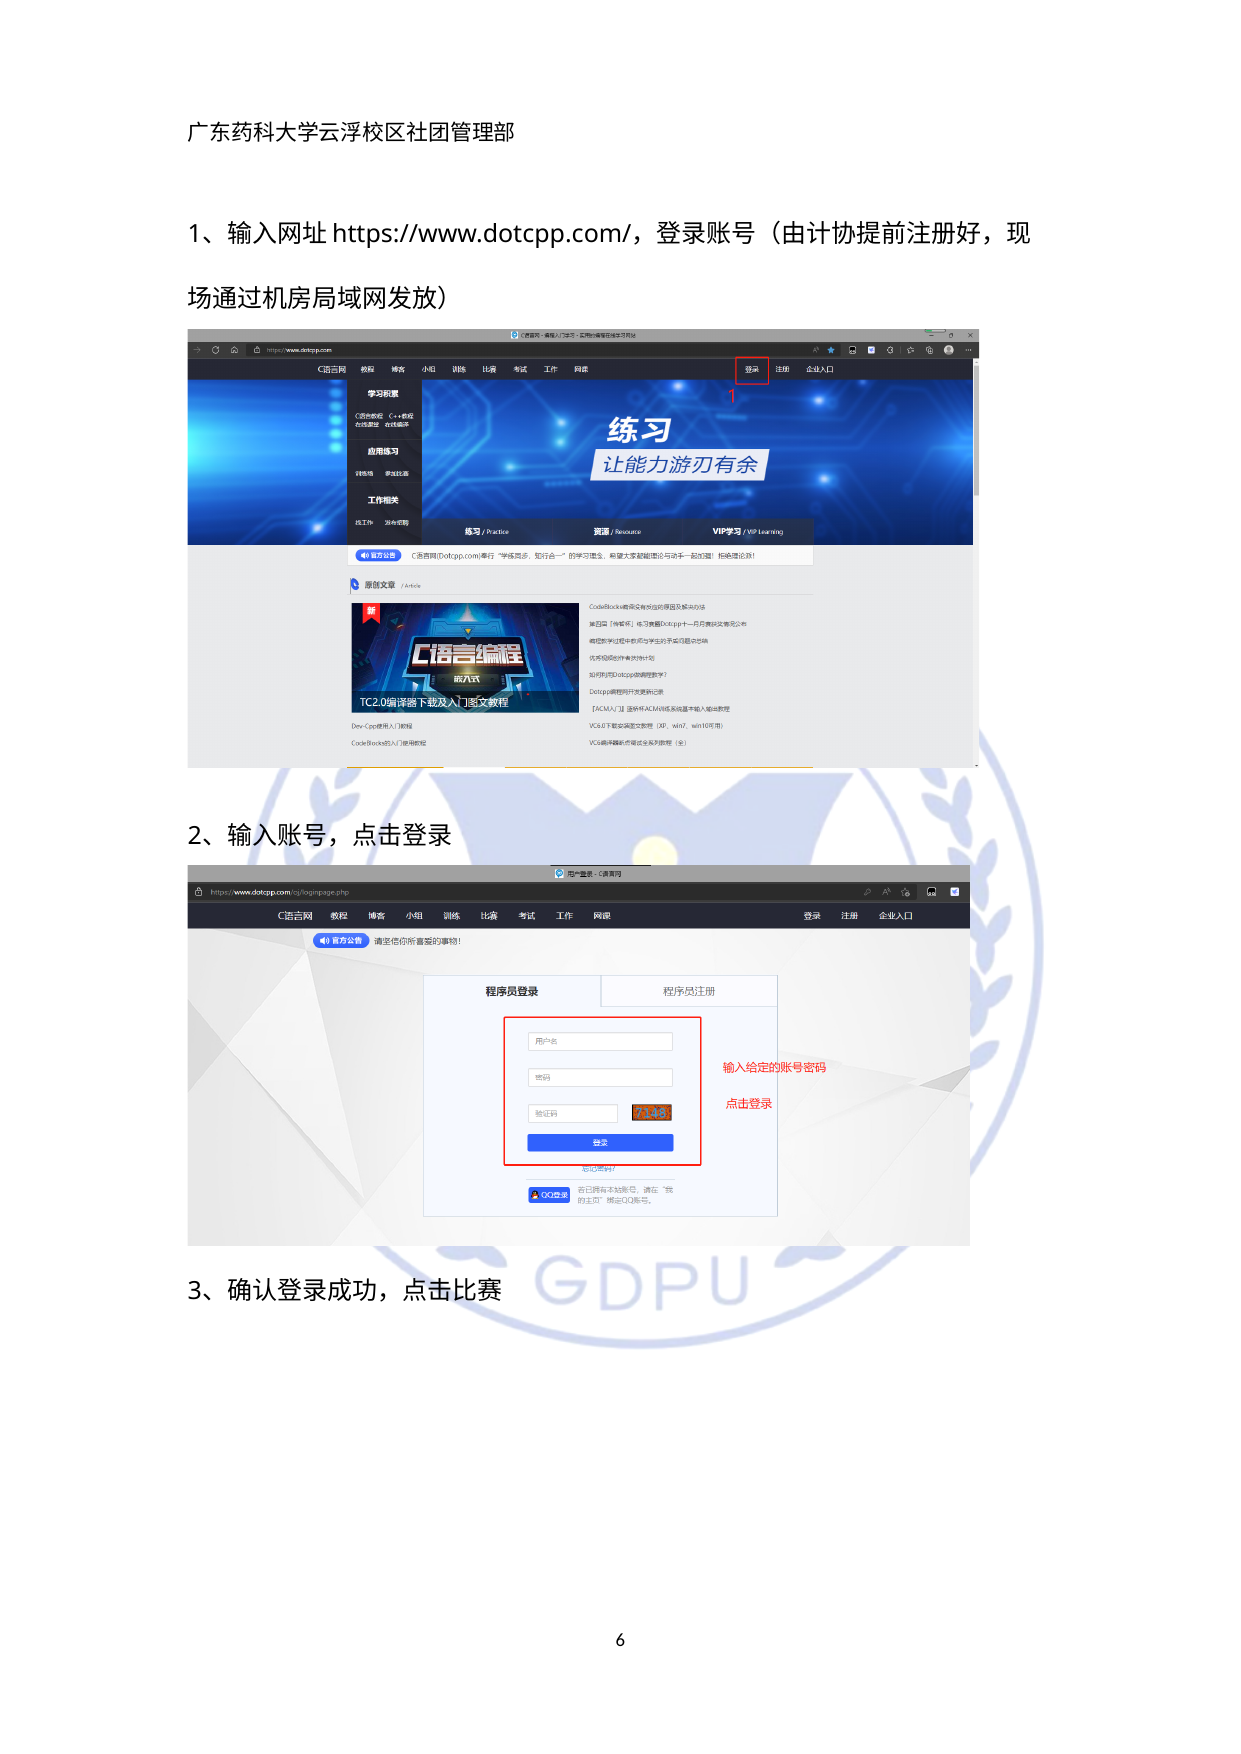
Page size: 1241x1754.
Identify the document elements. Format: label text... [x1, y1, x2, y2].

picture [187, 865, 970, 1246]
picture [187, 329, 980, 768]
text 3、确认登录成功，点击比赛 [187, 1256, 1053, 1321]
text 2、输入账号，点击登录 [187, 801, 1053, 866]
